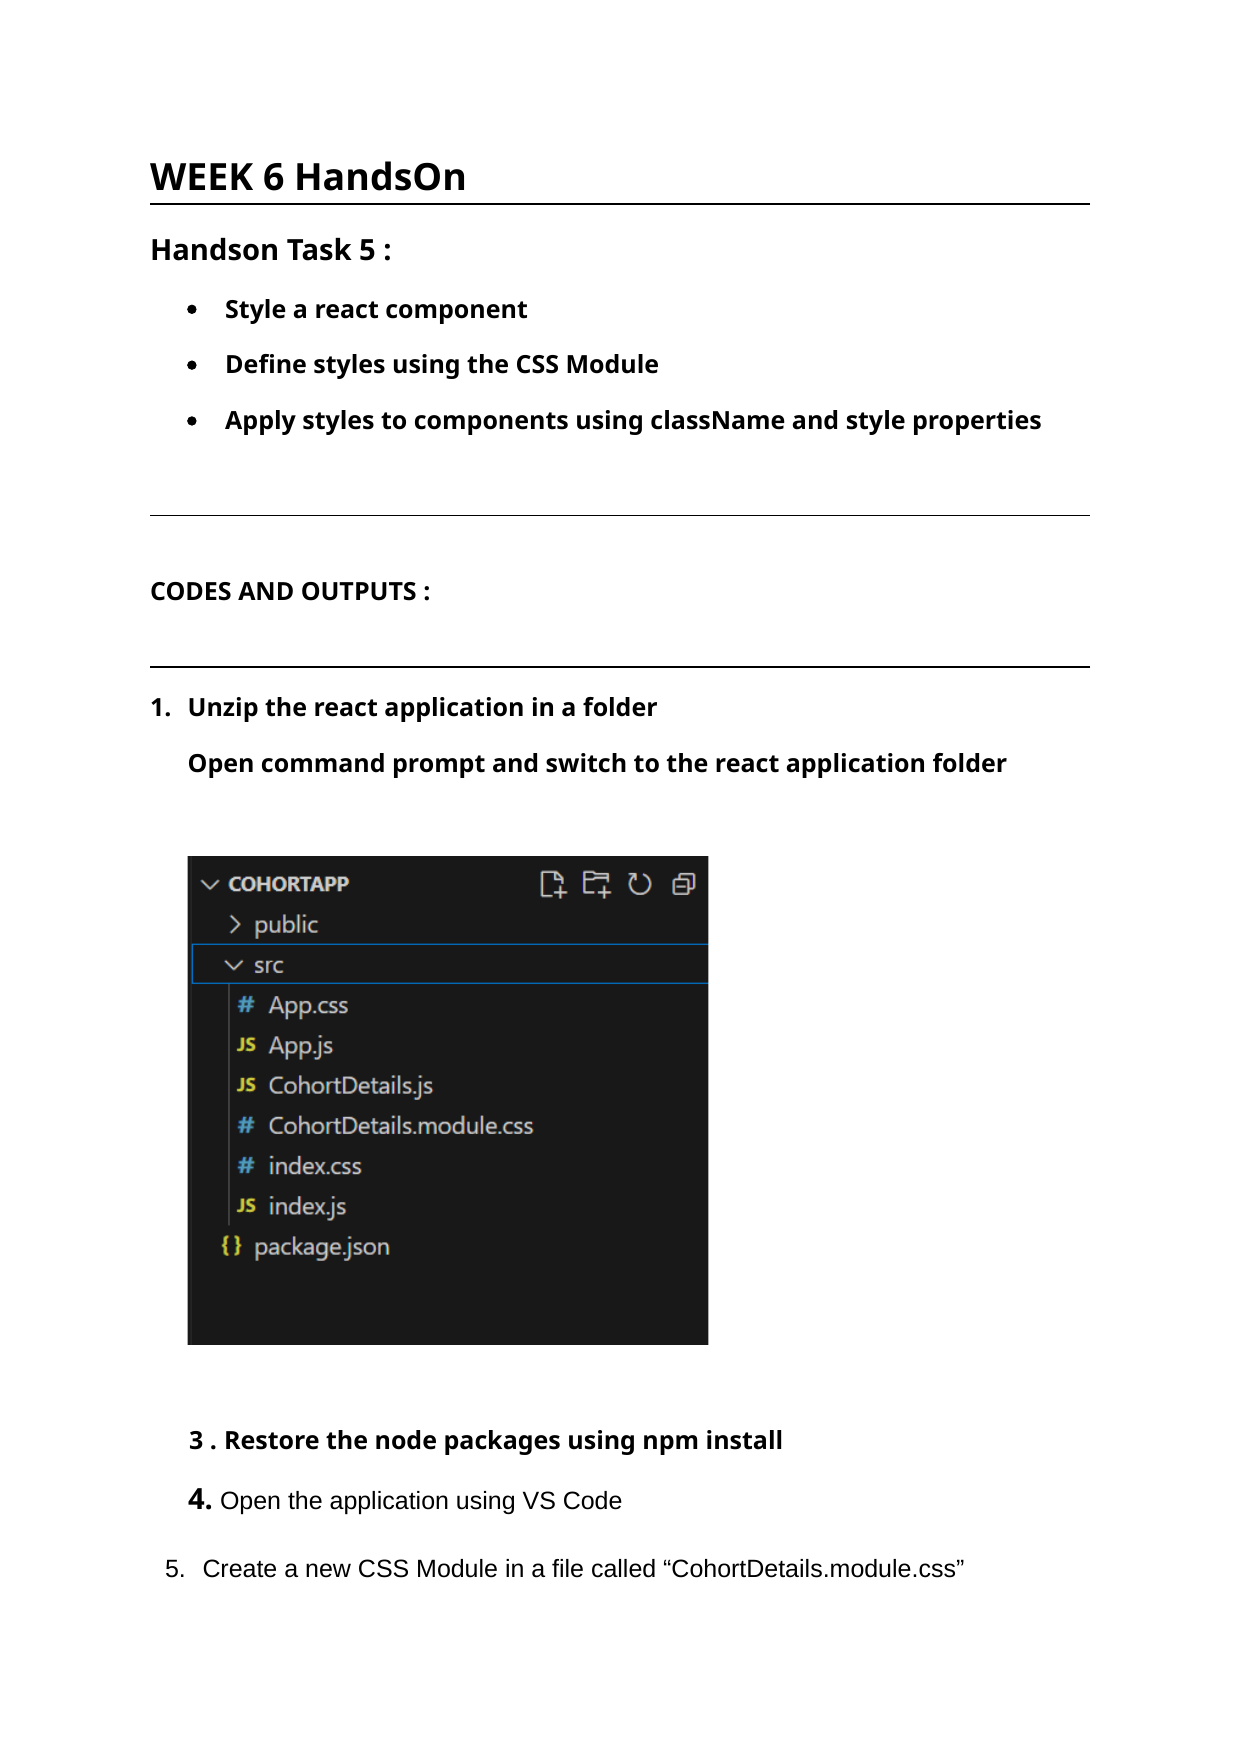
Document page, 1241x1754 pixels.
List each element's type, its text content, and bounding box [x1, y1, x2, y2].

list Create a new CSS Module in a file called “CohortDetails.module.css” [165, 1554, 1090, 1583]
picture [187, 856, 709, 1345]
list Unzip the react application in a folder [150, 689, 1090, 723]
text Open command prompt and switch to the react application folder [187, 745, 1090, 779]
text WEEK 6 HandsOn [150, 150, 1090, 203]
text 3 . Restore the node packages using npm install [150, 1422, 1090, 1457]
text CODES AND OUTPUTS : [150, 570, 1090, 608]
text Handson Task 5 : [150, 229, 1090, 269]
list Style a react component [187, 291, 1090, 325]
text 4. Open the application using VS Code [150, 1478, 1090, 1518]
list Apply styles to components using className and style properties [187, 403, 1090, 437]
list Define styles using the CSS Module [187, 347, 1090, 381]
